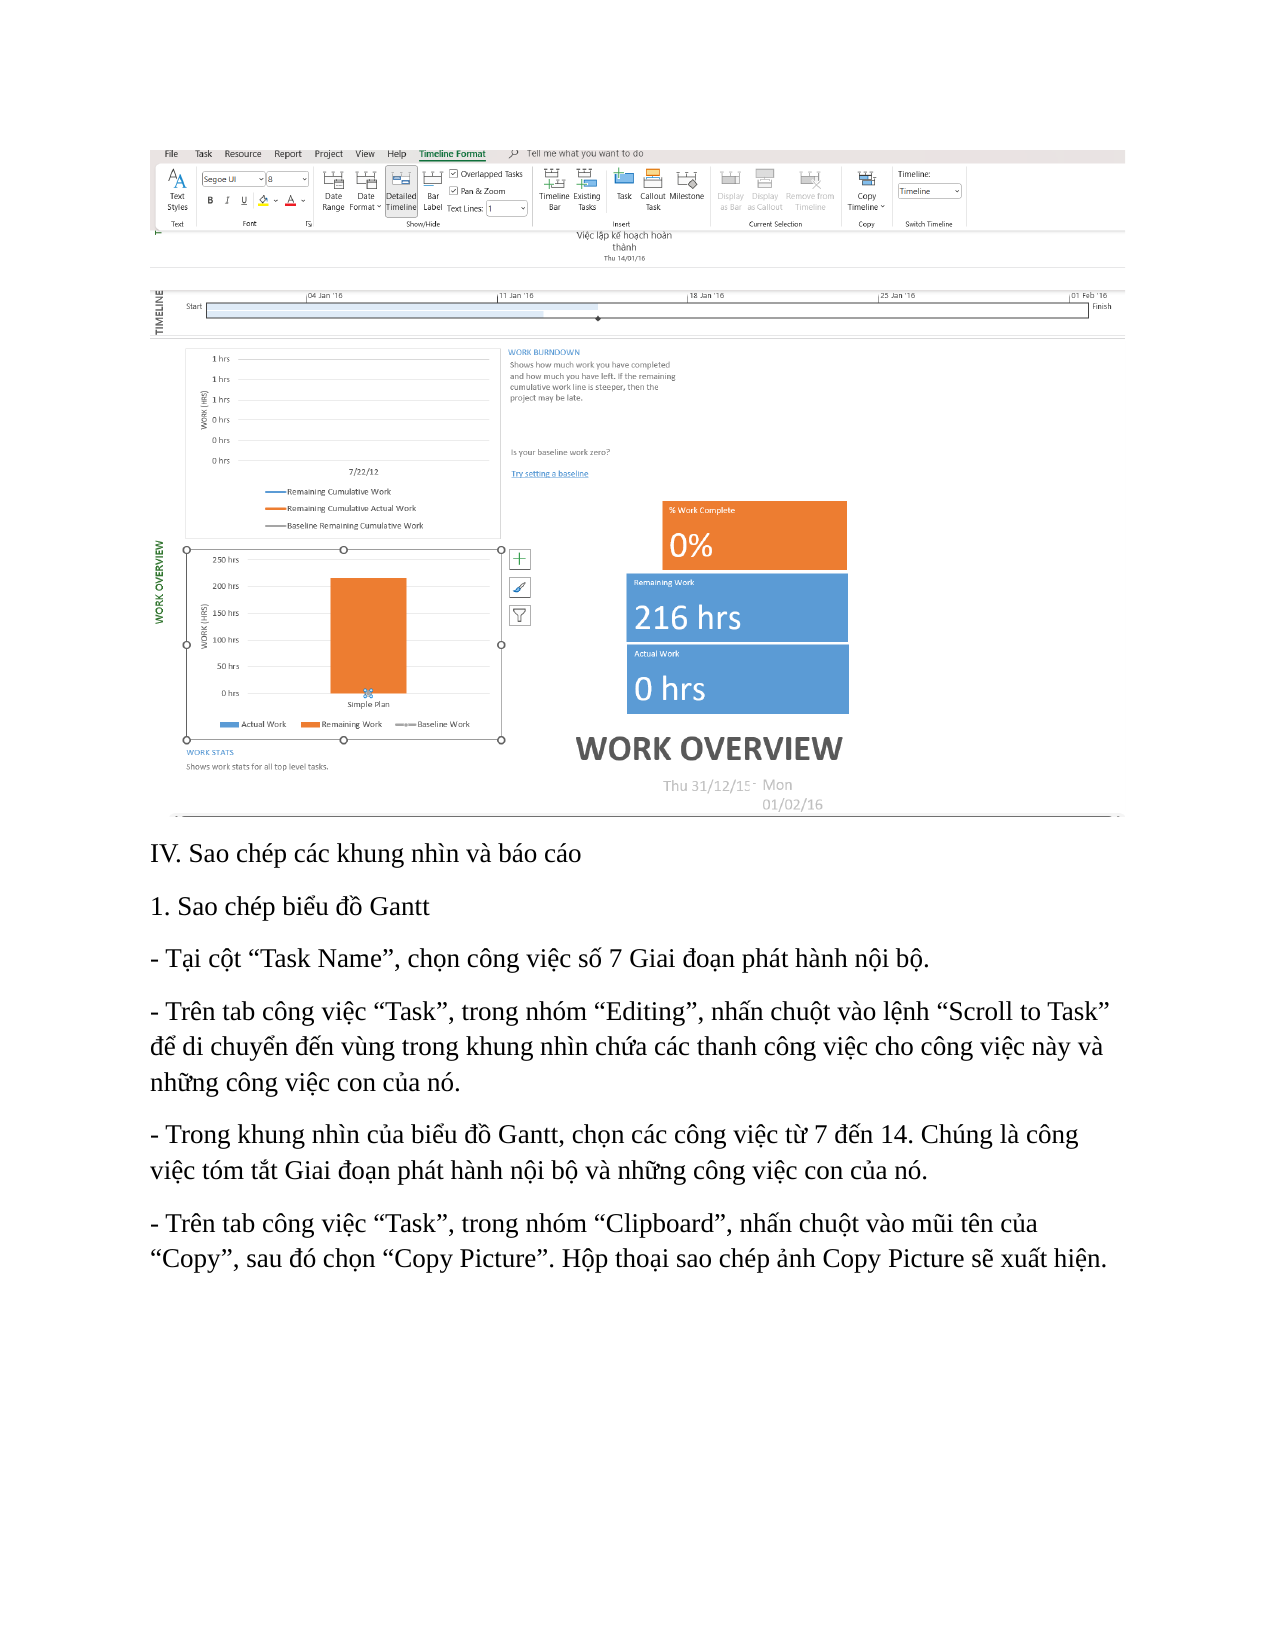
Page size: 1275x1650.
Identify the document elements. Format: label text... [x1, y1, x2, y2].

text - Trong khung nhìn của biểu đồ Gantt, chọn các công việc từ 7 đến 14. Chúng là công việc tóm tắt Giai đoạn phát hành nội bộ và những công việc con của nó. [150, 1119, 1125, 1186]
picture [150, 150, 1125, 269]
text IV. Sao chép các khung nhìn và báo cáo [150, 838, 1125, 869]
text - Tại cột “Task Name”, chọn công việc số 7 Giai đoạn phát hành nội bộ. [150, 942, 1125, 973]
text - Trên tab công việc “Task”, trong nhóm “Editing”, nhấn chuột vào lệnh “Scroll to Task” để di chuyển đến vùng trong khung nhìn chứa các thanh công việc cho công việc này và những công việc con của nó. [150, 995, 1125, 1097]
text 1. Sao chép biểu đồ Gantt [150, 890, 1125, 921]
text - Trên tab công việc “Task”, trong nhóm “Clipboard”, nhấn chuột vào mũi tên của “Copy”, sau đó chọn “Copy Picture”. Hộp thoại sao chép ảnh Copy Picture sẽ xuất hiện. [150, 1207, 1125, 1274]
picture [150, 290, 1125, 817]
